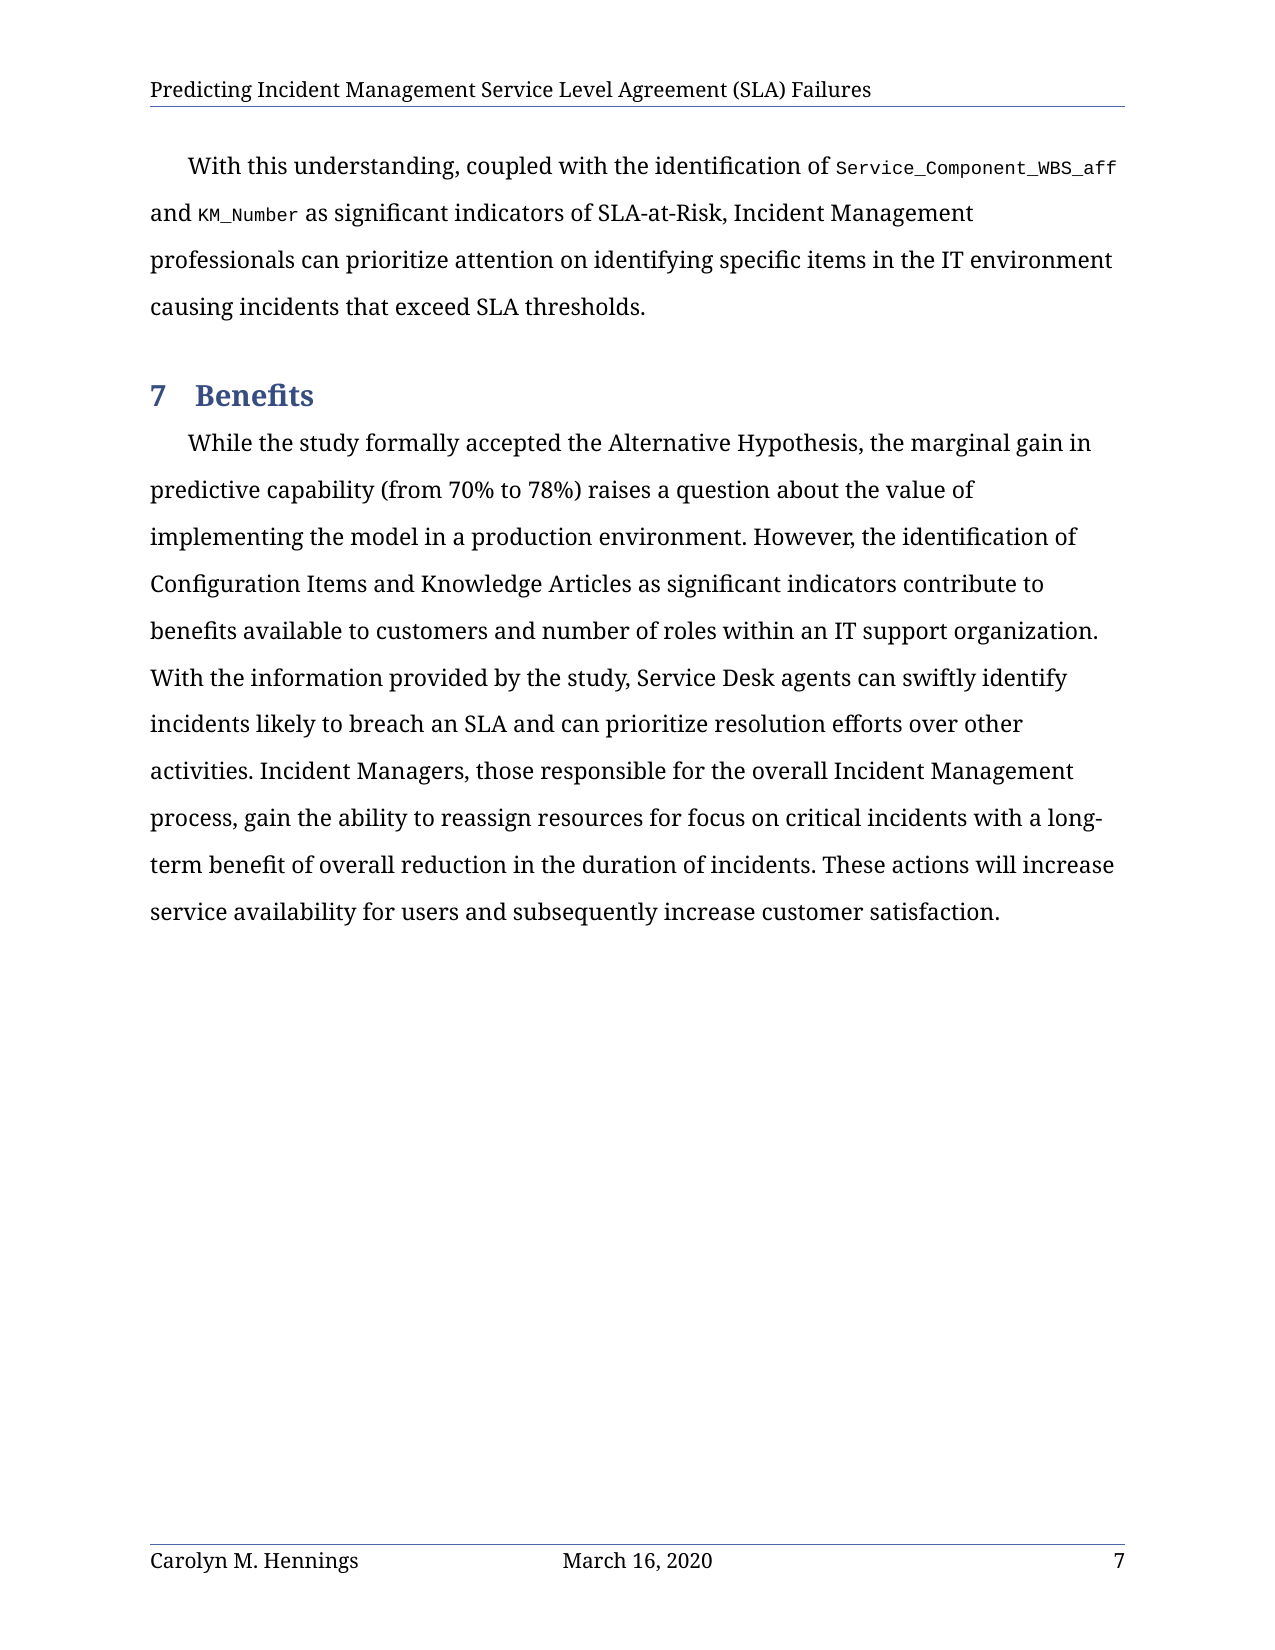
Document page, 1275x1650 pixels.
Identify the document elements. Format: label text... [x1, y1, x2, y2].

text With this understanding, coupled with the identification of Service_Component_WBS_aff and KM_Number as significant indicators of SLA-at-Risk, Incident Management professionals can prioritize attention on identifying specific items in the IT environment causing incidents that exceed SLA thresholds. [150, 150, 1125, 322]
text While the study formally accepted the Alternative Hypothesis, the marginal gain in predictive capability (from 70% to 78%) raises a question about the value of implementing the model in a production environment. However, the identification of Configuration Items and Knowledge Articles as significant indicators contribute to benefits available to customers and number of roles within an IT support organization. With the information provided by the study, Service Desk agents can swiftly identify incidents likely to breach an SLA and can prioritize resolution efforts over other activities. Incident Managers, those responsible for the overall Incident Management process, gain the ability to reassign resources for focus on critical incidents with a long-term benefit of overall reduction in the duration of incidents. These actions will increase service availability for users and subsequently increase customer satisfaction. [150, 427, 1125, 927]
subtitle Benefits [150, 375, 1125, 415]
